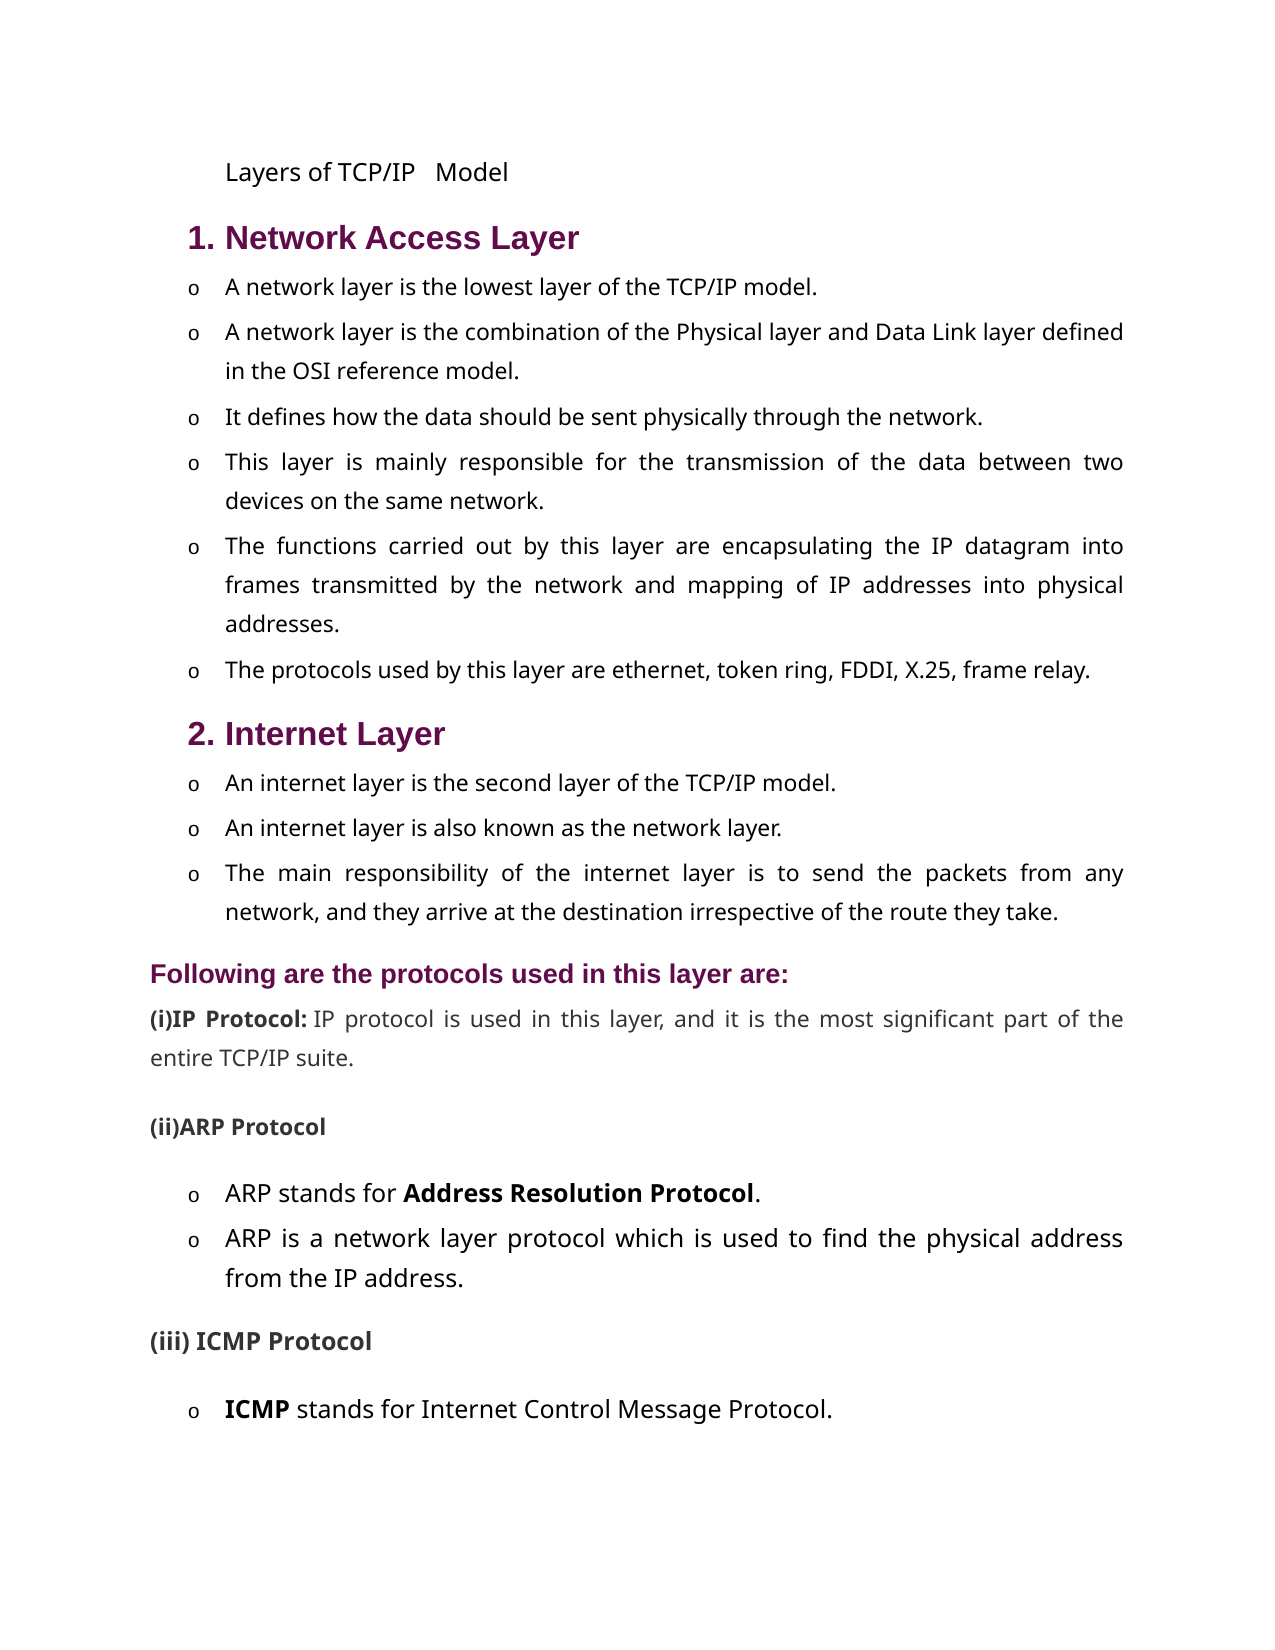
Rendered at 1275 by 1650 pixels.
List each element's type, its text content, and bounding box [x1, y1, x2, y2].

subtitle Internet Layer [187, 714, 1125, 752]
text (iii) ICMP Protocol [150, 1323, 1125, 1357]
list ARP is a network layer protocol which is used to find the physical address from the IP address. [187, 1216, 1125, 1294]
list ICMP stands for Internet Control Message Protocol. [187, 1387, 1125, 1426]
text (ii)ARP Protocol [150, 1103, 1125, 1142]
list It defines how the data should be sent physically through the network. [187, 393, 1125, 432]
list An internet layer is the second layer of the TCP/IP model. [187, 759, 1125, 798]
list The functions carried out by this layer are encapsulating the IP datagram into frames transmitted by the network and mapping of IP addresses into physical addresses. [187, 522, 1125, 639]
list The main responsibility of the internet layer is to send the packets from any network, and they arrive at the destination irrespective of the route they take. [187, 849, 1125, 927]
list The protocols used by this layer are ethernet, token ring, FDDI, X.25, frame relay. [187, 646, 1125, 685]
text (i)IP Protocol: IP protocol is used in this layer, and it is the most significant part of the entire TCP/IP suite. [150, 995, 1125, 1073]
list A network layer is the combination of the Physical layer and Data Link layer defined in the OSI reference model. [187, 308, 1125, 386]
list An internet layer is also known as the network layer. [187, 804, 1125, 843]
subtitle Network Access Layer [187, 218, 1125, 257]
list This layer is mainly responsible for the transmission of the data between two devices on the same network. [187, 438, 1125, 516]
text Layers of TCP/IP Model [225, 150, 1125, 189]
list A network layer is the lowest layer of the TCP/IP model. [187, 263, 1125, 302]
subtitle Following are the protocols used in this layer are: [150, 957, 1125, 989]
list ARP stands for Address Resolution Protocol. [187, 1171, 1125, 1210]
